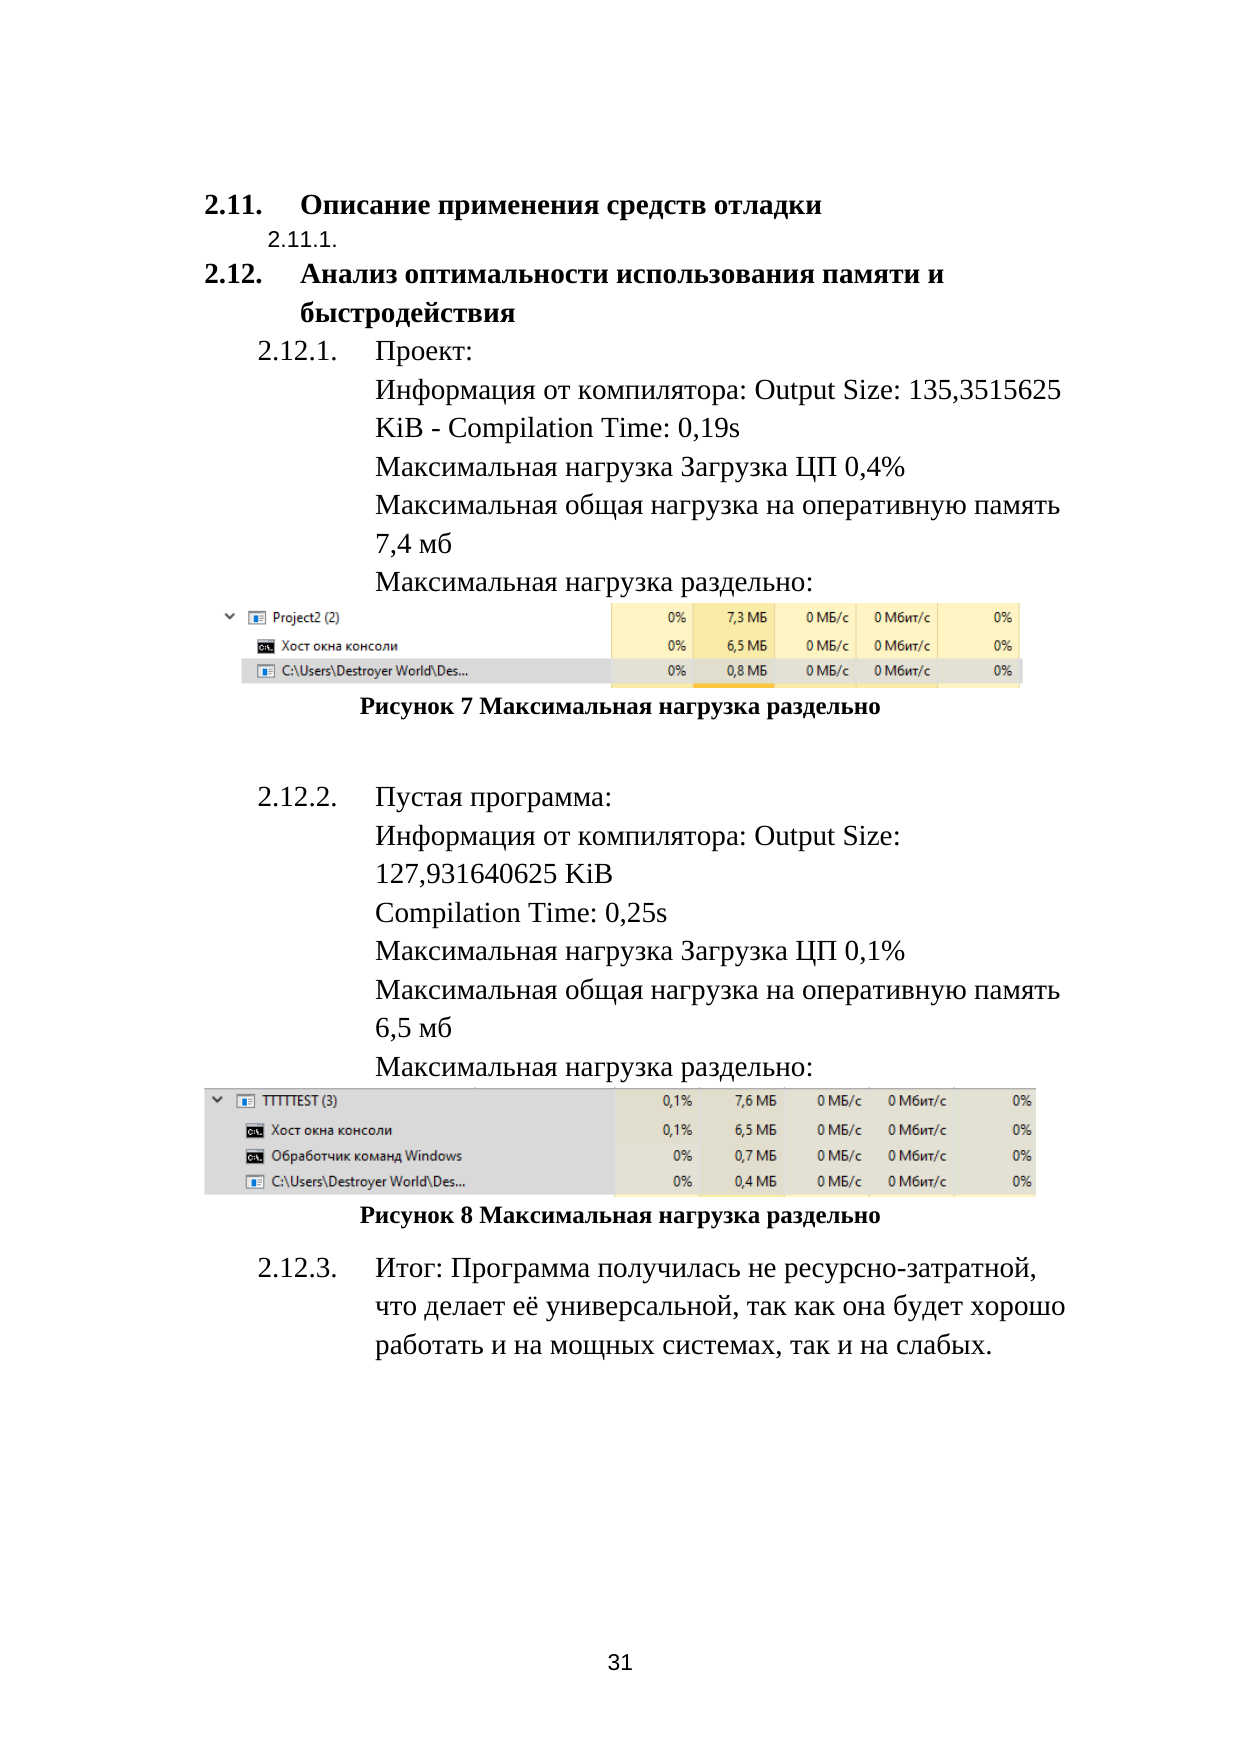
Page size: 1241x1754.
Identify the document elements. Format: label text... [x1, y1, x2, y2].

list Пустая программа: [337, 779, 1090, 813]
text Compilation Time: 0,25s [375, 895, 1090, 928]
text Максимальная нагрузка Загрузка ЦП 0,4% [375, 449, 1090, 482]
picture [204, 1087, 1036, 1197]
list Проект: [337, 333, 1090, 367]
picture [217, 603, 1023, 688]
text Максимальная нагрузка Загрузка ЦП 0,1% [375, 933, 1090, 967]
text Рисунок 8 Максимальная нагрузка раздельно [150, 1200, 1090, 1229]
text Рисунок 7 Максимальная нагрузка раздельно [150, 691, 1090, 720]
subtitle Анализ оптимальности использования памяти и быстродействия [262, 256, 1090, 328]
text Максимальная нагрузка раздельно: [375, 564, 1090, 598]
text Максимальная нагрузка раздельно: [375, 1049, 1090, 1083]
list Итог: Программа получилась не ресурсно-затратной, что делает её универсальной, так как она будет хорошо работать и на мощных системах, так и на слабых. [337, 1250, 1090, 1360]
text Максимальная общая нагрузка на оперативную память 7,4 мб [375, 487, 1090, 559]
text Информация от компилятора: Output Size: 127,931640625 KiB [375, 818, 1090, 890]
text Информация от компилятора: Output Size: 135,3515625 KiB - Compilation Time: 0,19s [375, 372, 1090, 444]
text Максимальная общая нагрузка на оперативную память 6,5 мб [375, 972, 1090, 1044]
subtitle Описание применения средств отладки [262, 187, 1090, 221]
